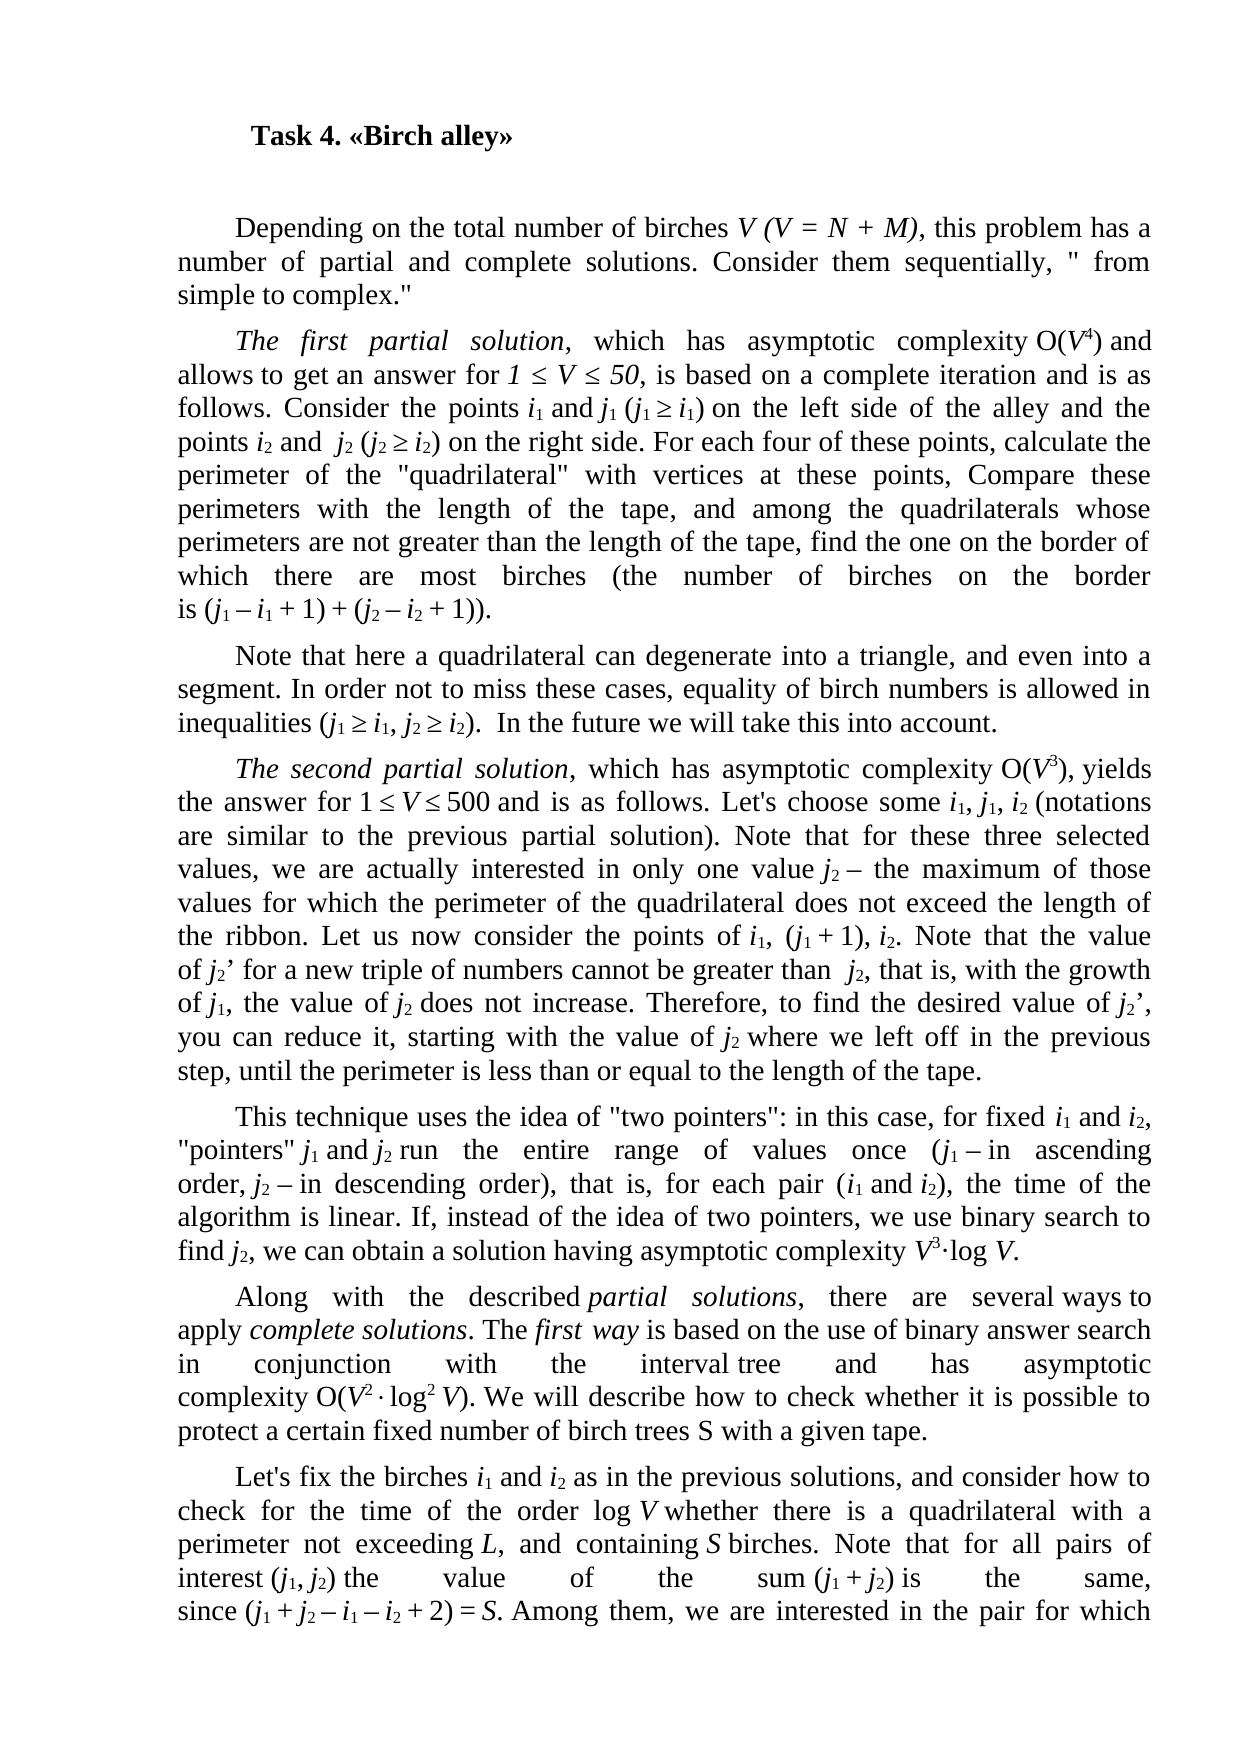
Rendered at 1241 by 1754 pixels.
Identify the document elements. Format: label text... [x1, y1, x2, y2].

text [177, 1459, 1152, 1627]
text The first partial solution, which has asymptotic complexity О(V4) and allows to get an answer for 1 ≤ V ≤ 50, is based on a complete iteration and is as follows. Consider the points i1 and j1 (j1 ≥ i1) on the left side of the alley and the points i2 and j2 (j2 ≥ i2) on the right side. For each four of these points, calculate the perimeter of the "quadrilateral" with vertices at these points, Compare these perimeters with the length of the tape, and among the quadrilaterals whose perimeters are not greater than the length of the tape, find the one on the border of which there are most birches (the number of birches on the border is (j1 – i1 + 1) + (j2 – i2 + 1)). [177, 323, 1152, 625]
text Along with the described partial solutions, there are several ways to apply complete solutions. The first way is based on the use of binary answer search in conjunction with the interval tree and has asymptotic complexity О(V2×log2 V). We will describe how to check whether it is possible to protect a certain fixed number of birch trees S with a given tape. [177, 1279, 1152, 1447]
text The second partial solution, which has asymptotic complexity О(V3), yields the answer for 1 ≤ V ≤ 500 and is as follows. Let's choose some i1, j1, i2 (notations are similar to the previous partial solution). Note that for these three selected values, we are actually interested in only one value j2 – the maximum of those values for which the perimeter of the quadrilateral does not exceed the length of the ribbon. Let us now consider the points of i1, (j1 + 1), i2. Note that the value of j2’ for a new triple of numbers cannot be greater than j2, that is, with the growth of j1, the value of j2 does not increase. Therefore, to find the desired value of j2’, you can reduce it, starting with the value of j2 where we left off in the previous step, until the perimeter is less than or equal to the length of the tape. [177, 751, 1152, 1086]
text Note that here a quadrilateral can degenerate into a triangle, and even into a segment. In order not to miss these cases, equality of birch numbers is allowed in inequalities (j1 ≥ i1, j2 ≥ i2). In the future we will take this into account. [177, 638, 1152, 738]
text Task 4. «Birch alley» [177, 118, 1152, 152]
text This technique uses the idea of "two pointers": in this case, for fixed i1 and i2, "pointers" j1 and j2 run the entire range of values once (j1 – in ascending order, j2 – in descending order), that is, for each pair (i1 and i2), the time of the algorithm is linear. If, instead of the idea of two pointers, we use binary search to find j2, we can obtain a solution having asymptotic complexity V3·log V. [177, 1099, 1152, 1266]
text Depending on the total number of birches V (V = N + M), this problem has a number of partial and complete solutions. Consider them sequentially, " from simple to complex." [177, 210, 1152, 311]
